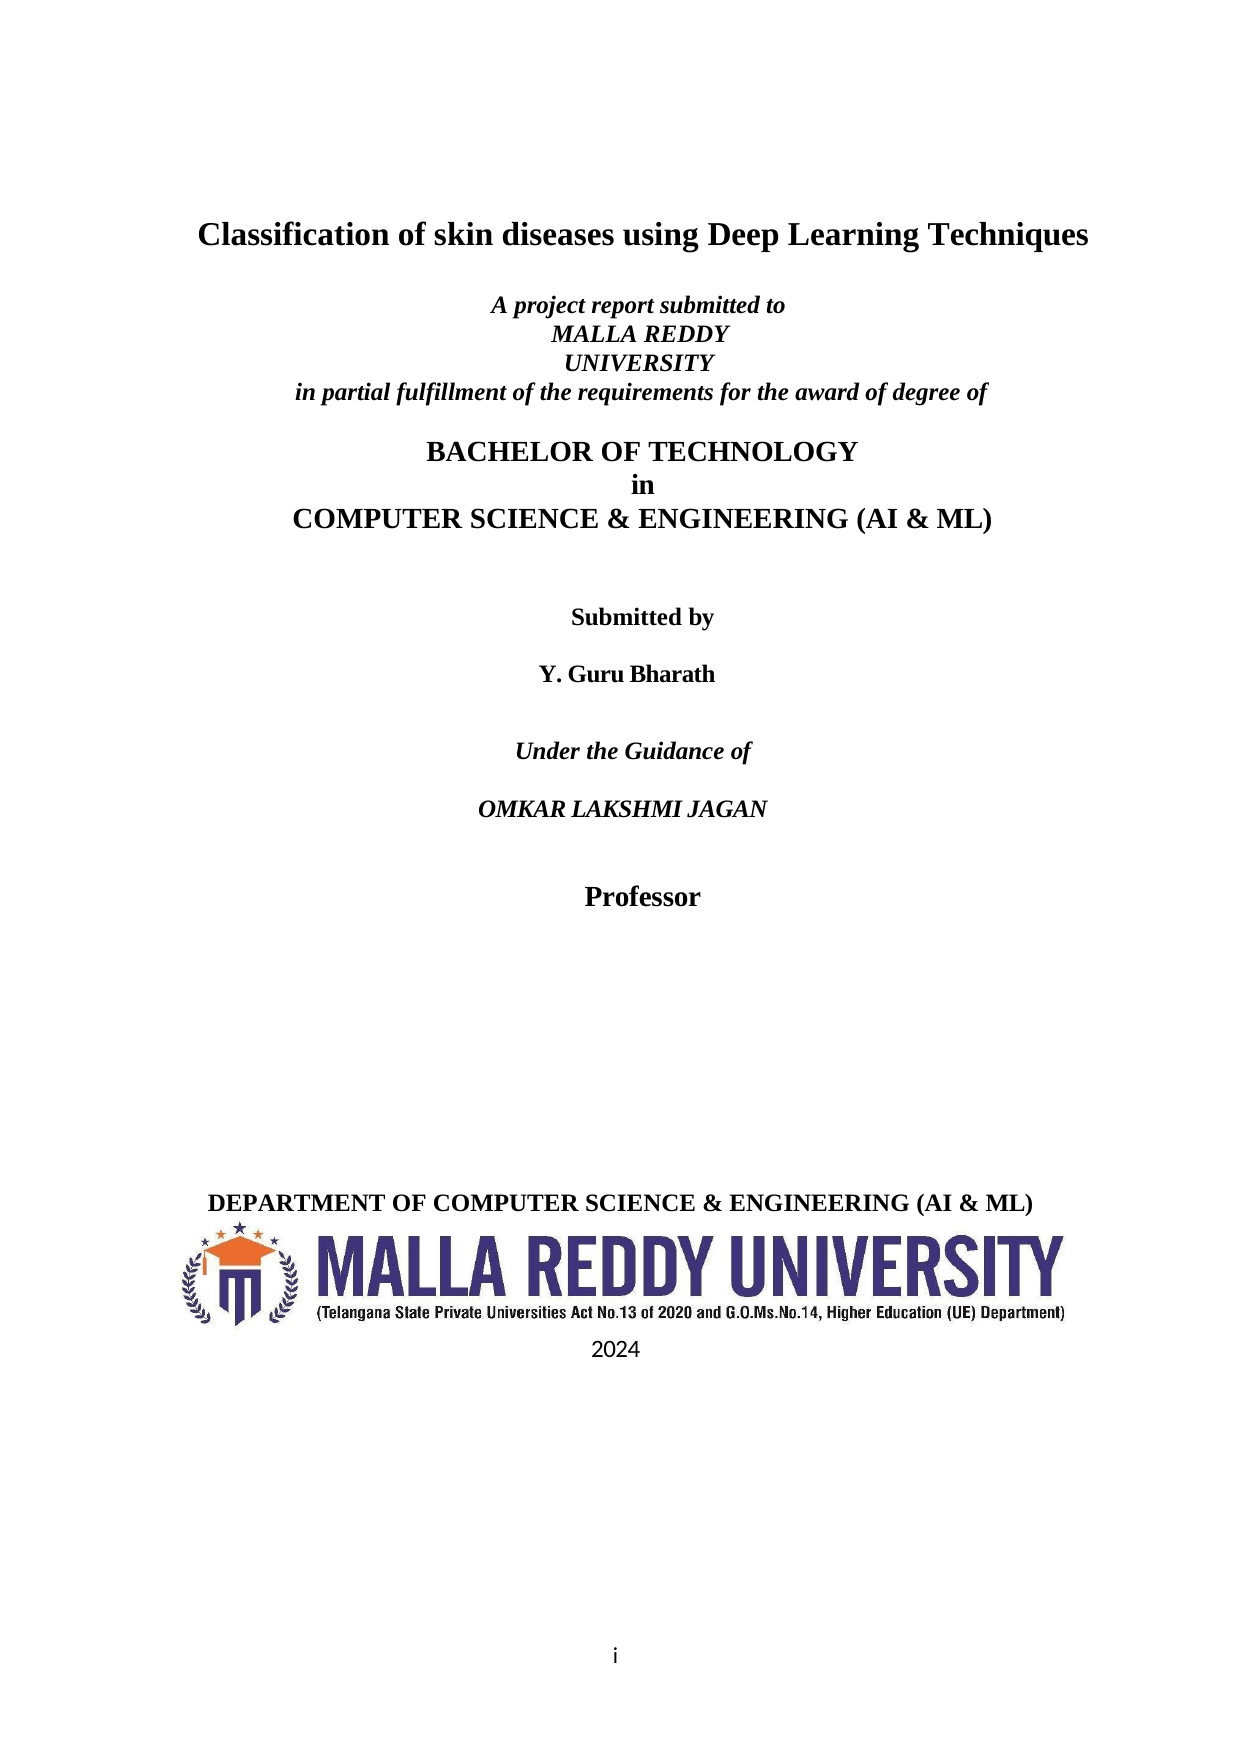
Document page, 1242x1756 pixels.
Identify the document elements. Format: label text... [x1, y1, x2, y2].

subtitle Classification of skin diseases using Deep Learning Techniques [197, 214, 1158, 252]
text Submitted by [161, 602, 1125, 631]
text in [161, 468, 1125, 502]
text in partial fulfillment of the requirements for the award of degree of [160, 377, 1125, 406]
text BACHELOR OF TECHNOLOGY [160, 434, 1125, 468]
subtitle Professor [161, 879, 1125, 913]
text Y. Guru Bharath [161, 659, 1125, 688]
text DEPARTMENT OF COMPUTER SCIENCE & ENGINEERING (AI & ML) [136, 1188, 1105, 1217]
text A project report submitted to MALLA REDDY UNIVERSITY [472, 291, 807, 377]
text 2024 [136, 1333, 1095, 1363]
text COMPUTER SCIENCE & ENGINEERING (AI & ML) [160, 502, 1125, 535]
text Under the Guidance of [77, 736, 1105, 765]
picture [175, 1216, 1067, 1333]
text OMKAR LAKSHMI JAGAN [77, 794, 1105, 823]
